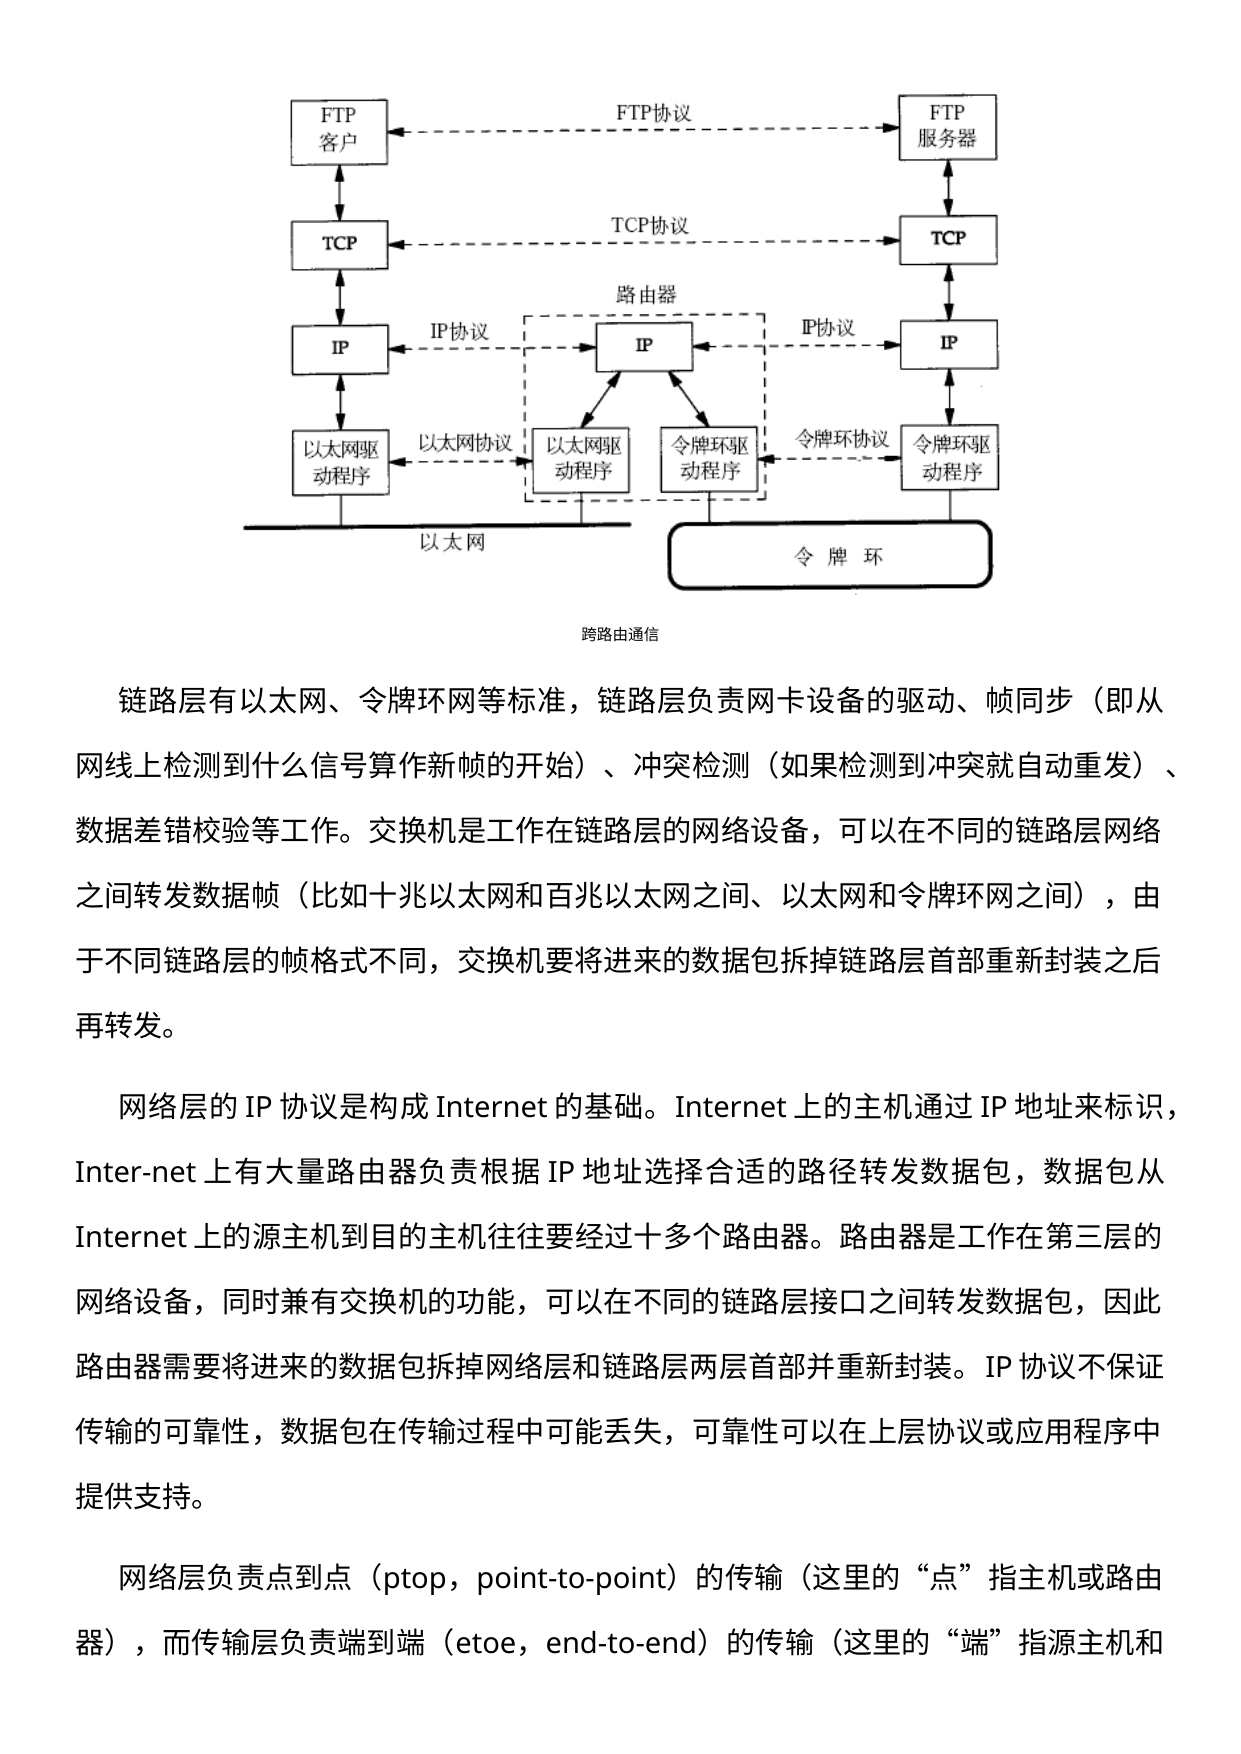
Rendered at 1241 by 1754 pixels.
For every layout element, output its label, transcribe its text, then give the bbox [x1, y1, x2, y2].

text 链路层有以太网、令牌环网等标准，链路层负责网卡设备的驱动、帧同步（即从网线上检测到什么信号算作新帧的开始）、冲突检测（如果检测到冲突就自动重发）、数据差错校验等工作。交换机是工作在链路层的网络设备，可以在不同的链路层网络之间转发数据帧（比如十兆以太网和百兆以太网之间、以太网和令牌环网之间），由于不同链路层的帧格式不同，交换机要将进来的数据包拆掉链路层首部重新封装之后再转发。 [75, 666, 1165, 1056]
text 跨路由通信 [75, 617, 1165, 649]
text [75, 1543, 1165, 1673]
text 网络层的IP协议是构成Internet的基础。Internet上的主机通过IP地址来标识，Inter-net上有大量路由器负责根据IP地址选择合适的路径转发数据包，数据包从Internet上的源主机到目的主机往往要经过十多个路由器。路由器是工作在第三层的网络设备，同时兼有交换机的功能，可以在不同的链路层接口之间转发数据包，因此路由器需要将进来的数据包拆掉网络层和链路层两层首部并重新封装。IP协议不保证传输的可靠性，数据包在传输过程中可能丢失，可靠性可以在上层协议或应用程序中提供支持。 [75, 1072, 1165, 1527]
picture [234, 80, 1006, 599]
